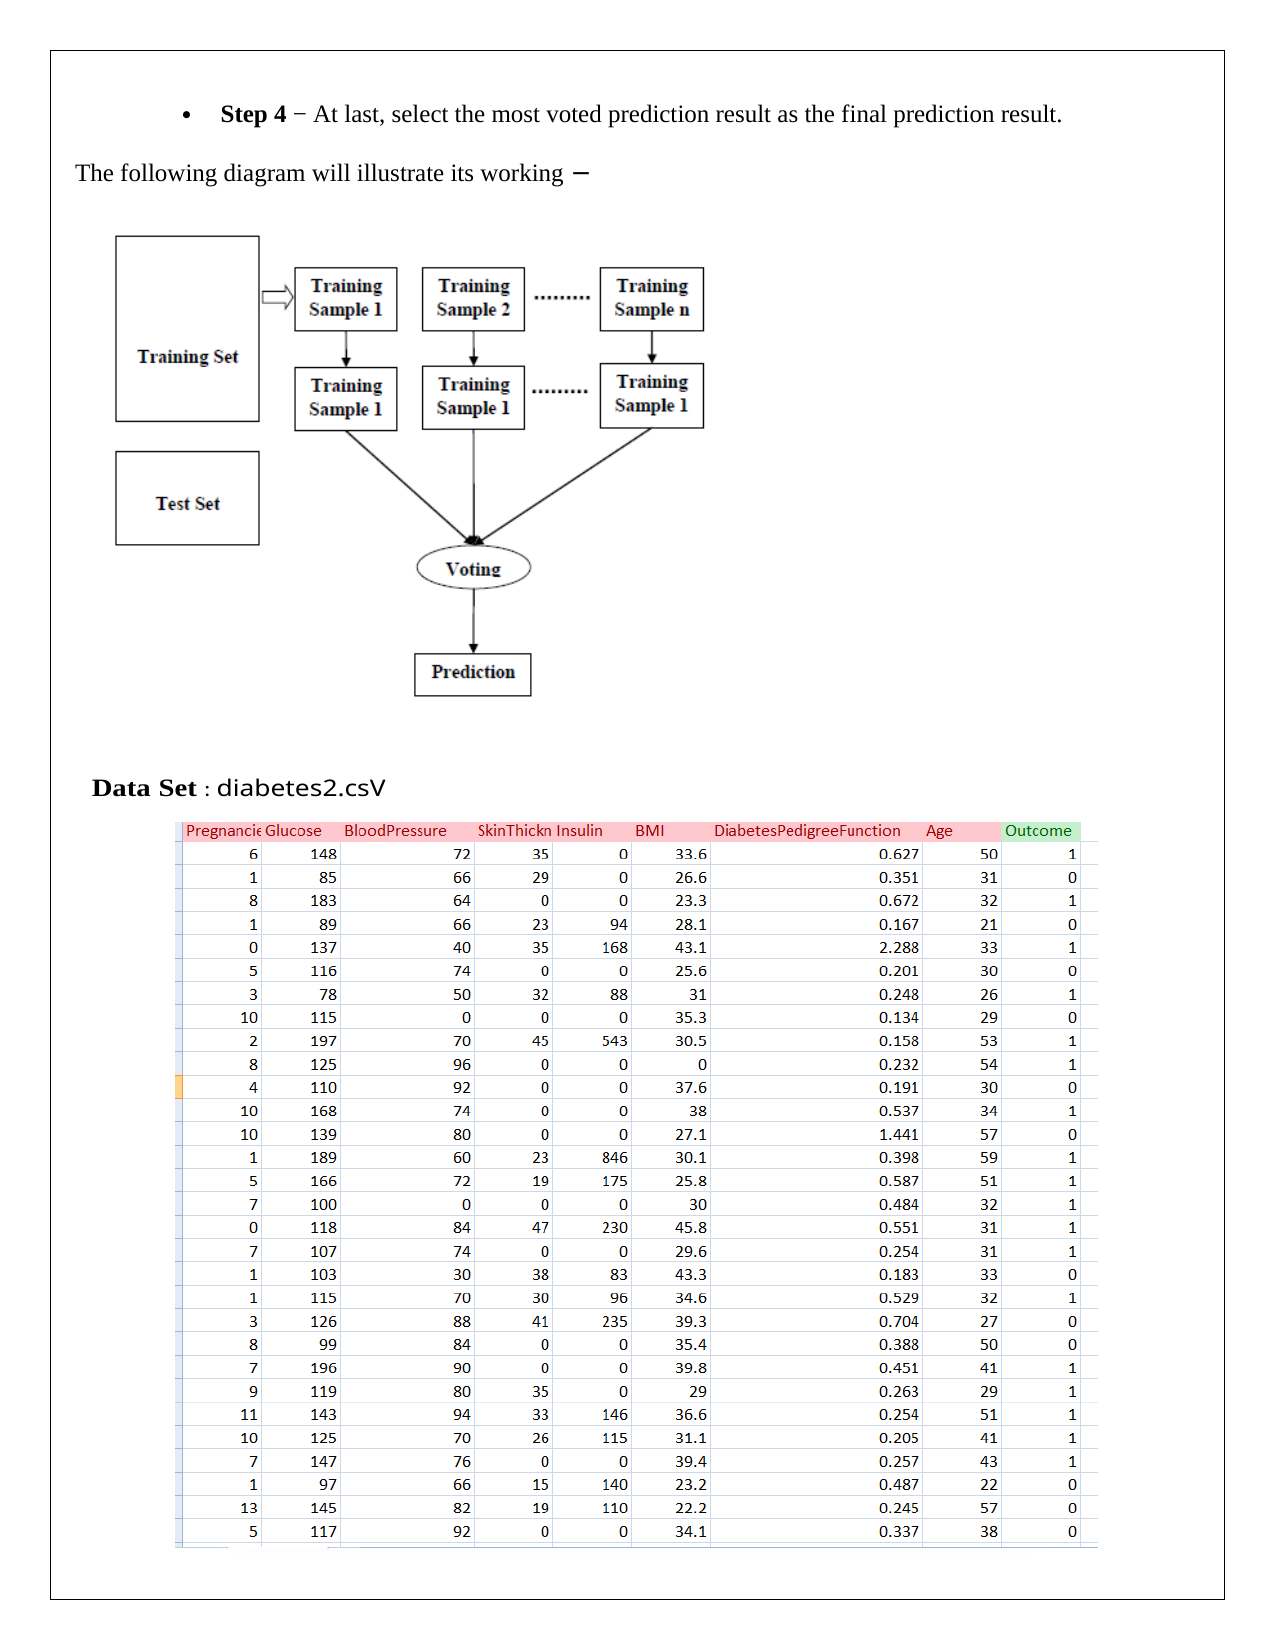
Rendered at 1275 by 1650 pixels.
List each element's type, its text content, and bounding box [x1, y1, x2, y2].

text Data Set : diabetes2.csV [92, 772, 1200, 803]
picture [175, 822, 1098, 1556]
text The following diagram will illustrate its working − [75, 154, 1200, 189]
list Step 4 − At last, select the most voted prediction result as the final prediction result. [183, 99, 1200, 128]
picture [91, 220, 721, 715]
